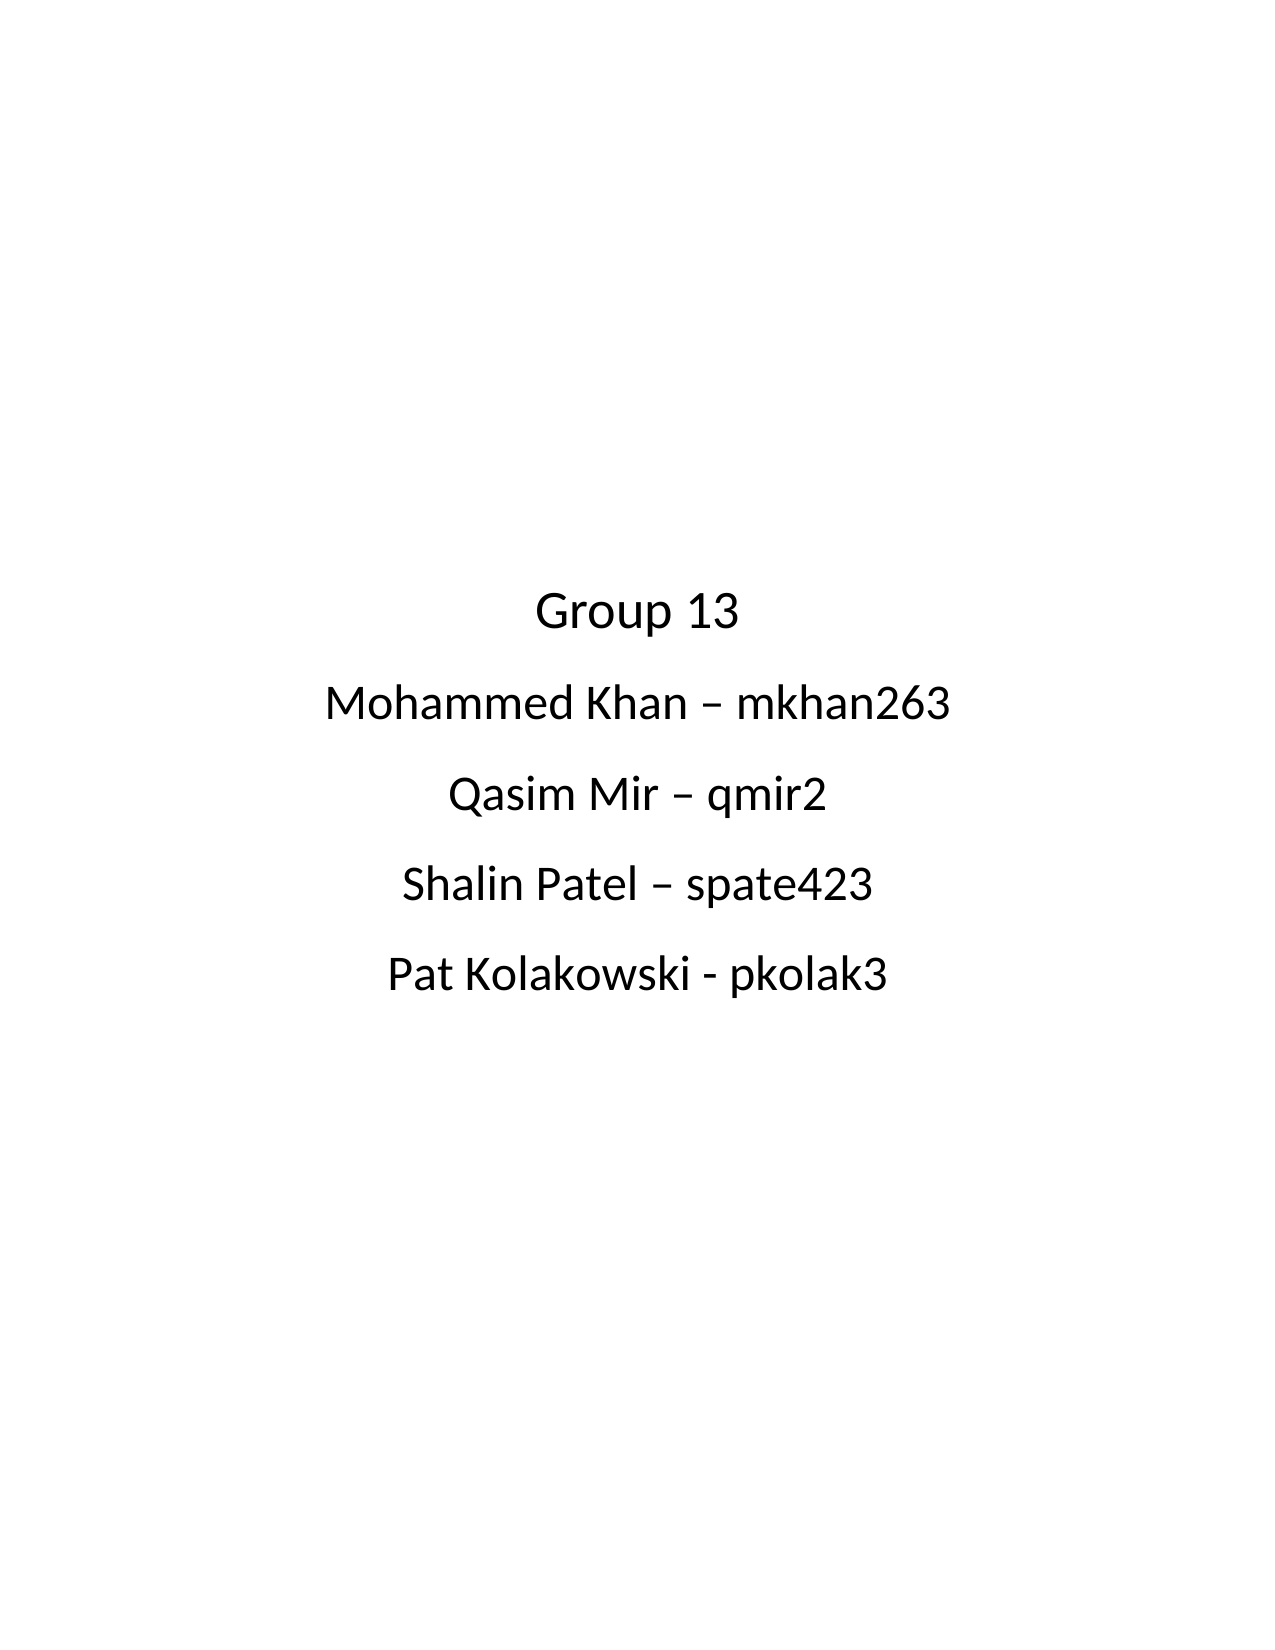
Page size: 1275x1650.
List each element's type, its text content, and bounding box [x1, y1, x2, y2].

text Qasim Mir – qmir2 [150, 761, 1125, 822]
text Mohammed Khan – mkhan263 [150, 671, 1125, 732]
text Pat Kolakowski - pkolak3 [150, 942, 1125, 1003]
text Shalin Patel – spate423 [150, 852, 1125, 913]
text Group 13 [150, 576, 1125, 642]
